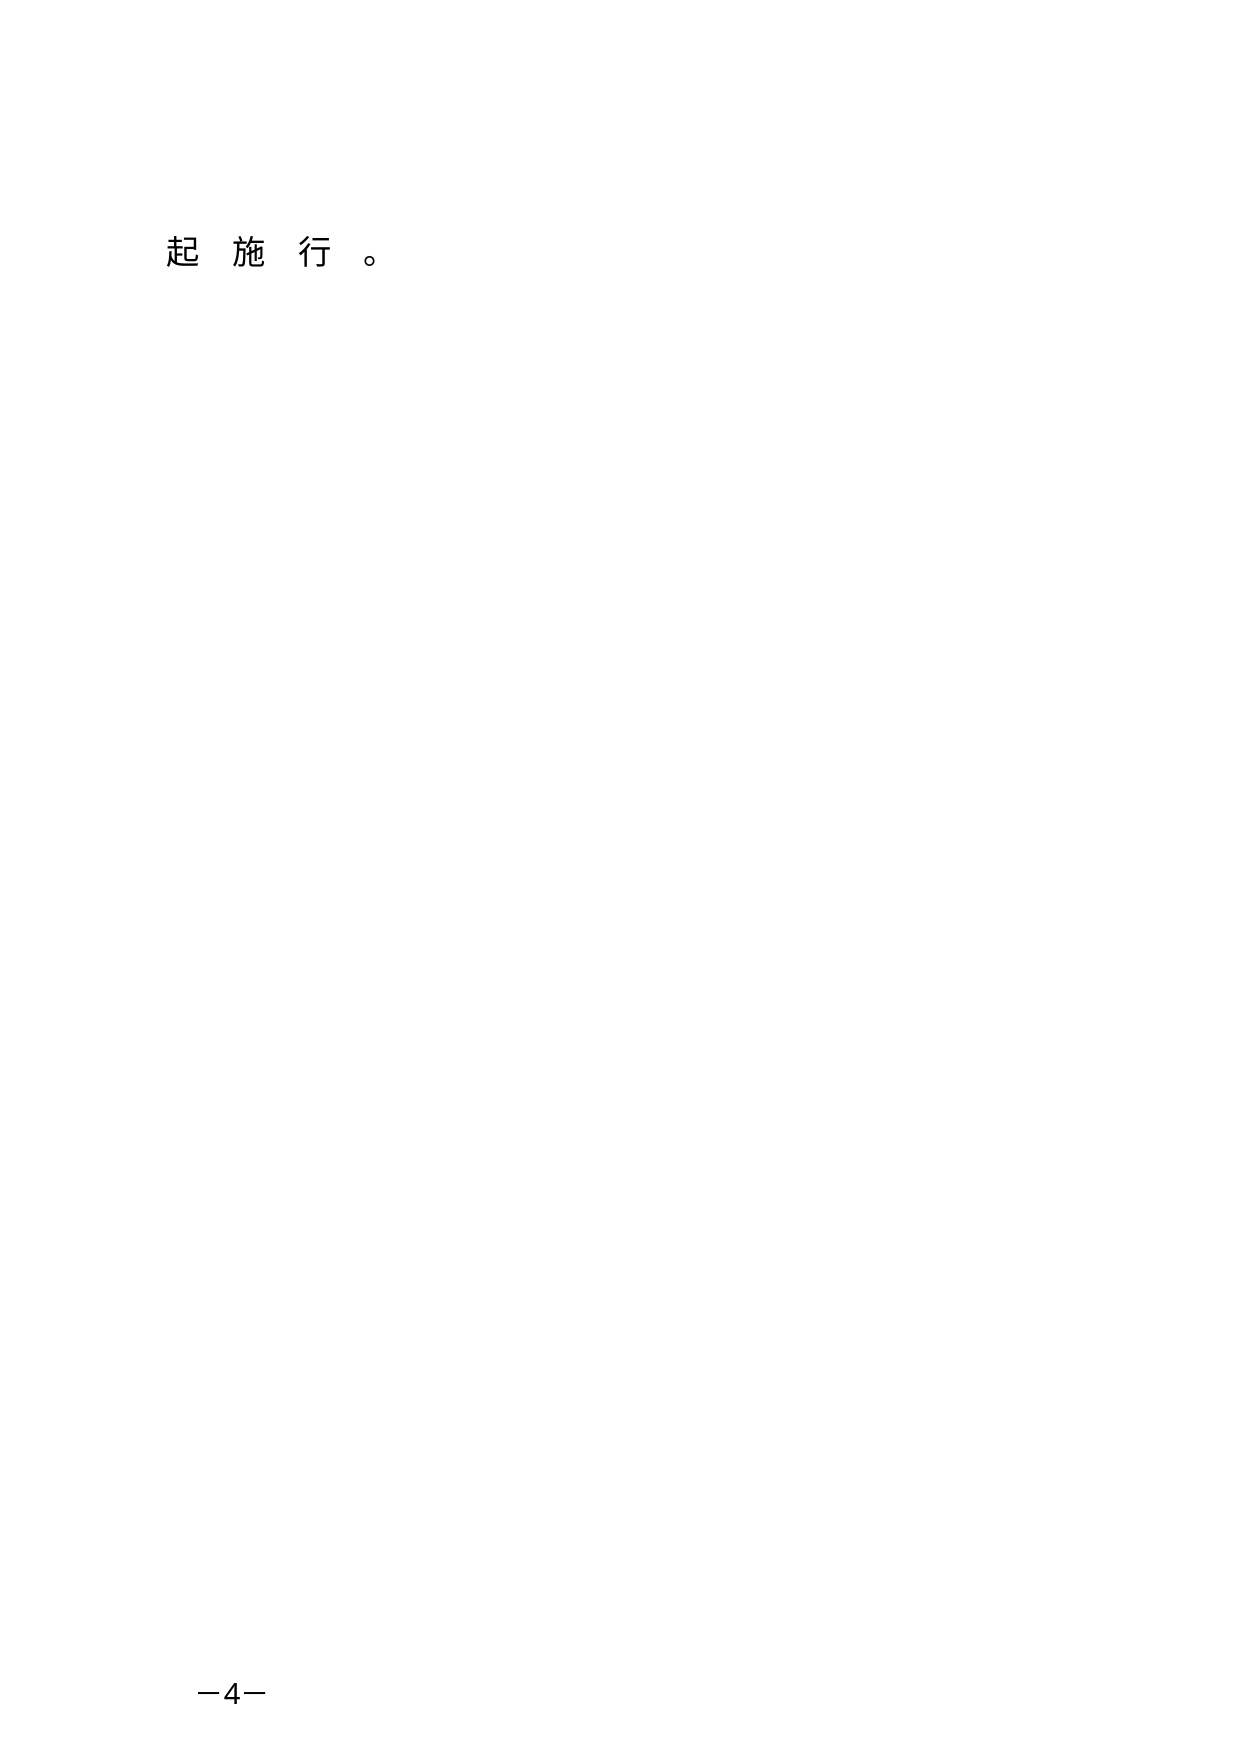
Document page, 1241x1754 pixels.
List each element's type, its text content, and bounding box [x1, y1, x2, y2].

text 第七条 本规定自公布之日起施行。 [167, 219, 1085, 280]
